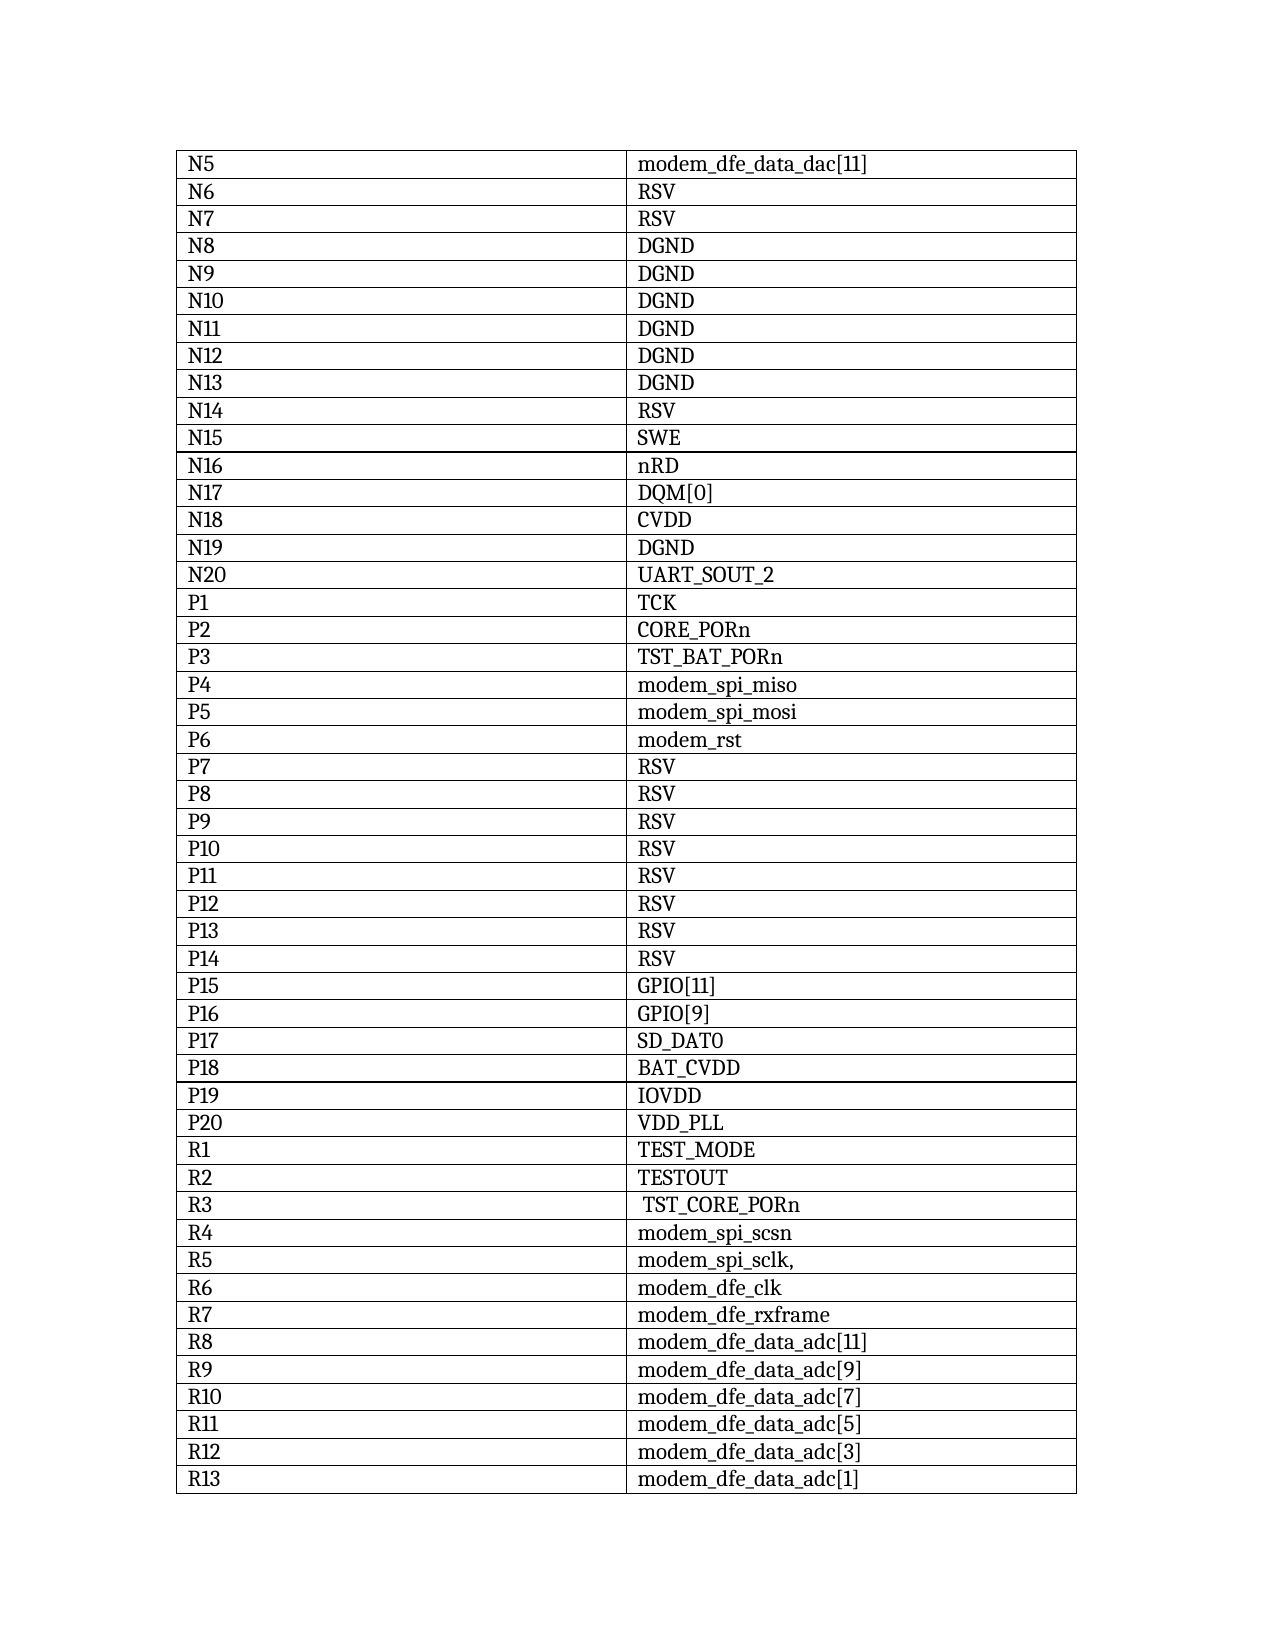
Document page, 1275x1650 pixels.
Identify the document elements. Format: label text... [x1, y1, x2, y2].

table_cell N8 [177, 233, 626, 259]
table_cell RSV [627, 946, 1076, 972]
table_cell RSV [627, 918, 1076, 944]
table_cell modem_dfe_data_adc[1] [627, 1466, 1076, 1492]
table_cell modem_dfe_data_dac[11] [627, 151, 1076, 177]
table_cell N20 [177, 562, 626, 588]
table_cell P7 [177, 754, 626, 780]
table_cell P8 [177, 781, 626, 807]
table_cell N19 [177, 535, 626, 561]
table_cell P20 [177, 1110, 626, 1136]
table_cell N7 [177, 206, 626, 232]
table_cell modem_dfe_rxframe [627, 1302, 1076, 1328]
table_cell N12 [177, 343, 626, 369]
table_cell N9 [177, 261, 626, 287]
table_cell nRD [627, 453, 1076, 479]
table_cell DQM[0] [627, 480, 1076, 506]
table_cell P18 [177, 1055, 626, 1081]
table_cell modem_spi_miso [627, 672, 1076, 698]
table_cell R12 [177, 1439, 626, 1465]
table_cell N15 [177, 425, 626, 451]
table_cell P14 [177, 946, 626, 972]
table_cell N5 [177, 151, 626, 177]
table_cell RSV [627, 179, 1076, 205]
table_cell RSV [627, 754, 1076, 780]
table_cell P9 [177, 809, 626, 835]
table_cell P11 [177, 863, 626, 890]
table_cell DGND [627, 233, 1076, 259]
table_cell N14 [177, 398, 626, 424]
table_cell RSV [627, 781, 1076, 807]
table_cell N6 [177, 179, 626, 205]
table_cell RSV [627, 809, 1076, 835]
table_cell R11 [177, 1411, 626, 1438]
table_cell VDD_PLL [627, 1110, 1076, 1136]
table_cell P4 [177, 672, 626, 698]
table_cell P12 [177, 891, 626, 917]
table_cell R2 [177, 1165, 626, 1191]
table_cell P5 [177, 699, 626, 725]
table_cell modem_dfe_data_adc[7] [627, 1384, 1076, 1410]
table_cell R3 [177, 1192, 626, 1218]
table_cell P2 [177, 617, 626, 643]
table_cell P1 [177, 589, 626, 616]
table_cell TST_BAT_PORn [627, 644, 1076, 671]
table_cell IOVDD [627, 1083, 1076, 1109]
table_cell N11 [177, 315, 626, 342]
table_cell R6 [177, 1274, 626, 1301]
table_cell R10 [177, 1384, 626, 1410]
table_cell N18 [177, 507, 626, 533]
table_cell P10 [177, 836, 626, 862]
table_cell P16 [177, 1000, 626, 1027]
table_cell modem_dfe_data_adc[9] [627, 1356, 1076, 1383]
table_cell CORE_PORn [627, 617, 1076, 643]
table_cell CVDD [627, 507, 1076, 533]
table_cell DGND [627, 370, 1076, 397]
table_cell modem_dfe_clk [627, 1274, 1076, 1301]
table_cell SD_DAT0 [627, 1028, 1076, 1054]
table_cell RSV [627, 863, 1076, 890]
table_cell modem_dfe_data_adc[11] [627, 1329, 1076, 1355]
table_cell R9 [177, 1356, 626, 1383]
table_cell modem_rst [627, 726, 1076, 753]
table_cell modem_dfe_data_adc[3] [627, 1439, 1076, 1465]
table_cell GPIO[11] [627, 973, 1076, 999]
table_cell N10 [177, 288, 626, 314]
table_cell N16 [177, 453, 626, 479]
table_cell modem_spi_sclk, [627, 1247, 1076, 1273]
table_cell UART_SOUT_2 [627, 562, 1076, 588]
table_cell TESTOUT [627, 1165, 1076, 1191]
table_cell DGND [627, 261, 1076, 287]
table_cell DGND [627, 315, 1076, 342]
table_cell N13 [177, 370, 626, 397]
table_cell P17 [177, 1028, 626, 1054]
table_cell SWE [627, 425, 1076, 451]
table_cell DGND [627, 535, 1076, 561]
table_cell TEST_MODE [627, 1137, 1076, 1164]
table_cell P6 [177, 726, 626, 753]
table_cell R8 [177, 1329, 626, 1355]
table_cell TCK [627, 589, 1076, 616]
table_cell R5 [177, 1247, 626, 1273]
table_cell DGND [627, 343, 1076, 369]
table_cell N17 [177, 480, 626, 506]
table_cell GPIO[9] [627, 1000, 1076, 1027]
table_cell RSV [627, 206, 1076, 232]
table_cell BAT_CVDD [627, 1055, 1076, 1081]
table_cell modem_spi_mosi [627, 699, 1076, 725]
table_cell RSV [627, 891, 1076, 917]
table_cell P19 [177, 1083, 626, 1109]
table_cell P3 [177, 644, 626, 671]
table_cell DGND [627, 288, 1076, 314]
table_cell RSV [627, 398, 1076, 424]
table_cell R4 [177, 1220, 626, 1246]
table_cell TST_CORE_PORn [627, 1192, 1076, 1218]
table_cell P15 [177, 973, 626, 999]
table_cell modem_spi_scsn [627, 1220, 1076, 1246]
table_cell R13 [177, 1466, 626, 1492]
table_cell R1 [177, 1137, 626, 1164]
table_cell RSV [627, 836, 1076, 862]
table_cell modem_dfe_data_adc[5] [627, 1411, 1076, 1438]
table_cell R7 [177, 1302, 626, 1328]
table_cell P13 [177, 918, 626, 944]
